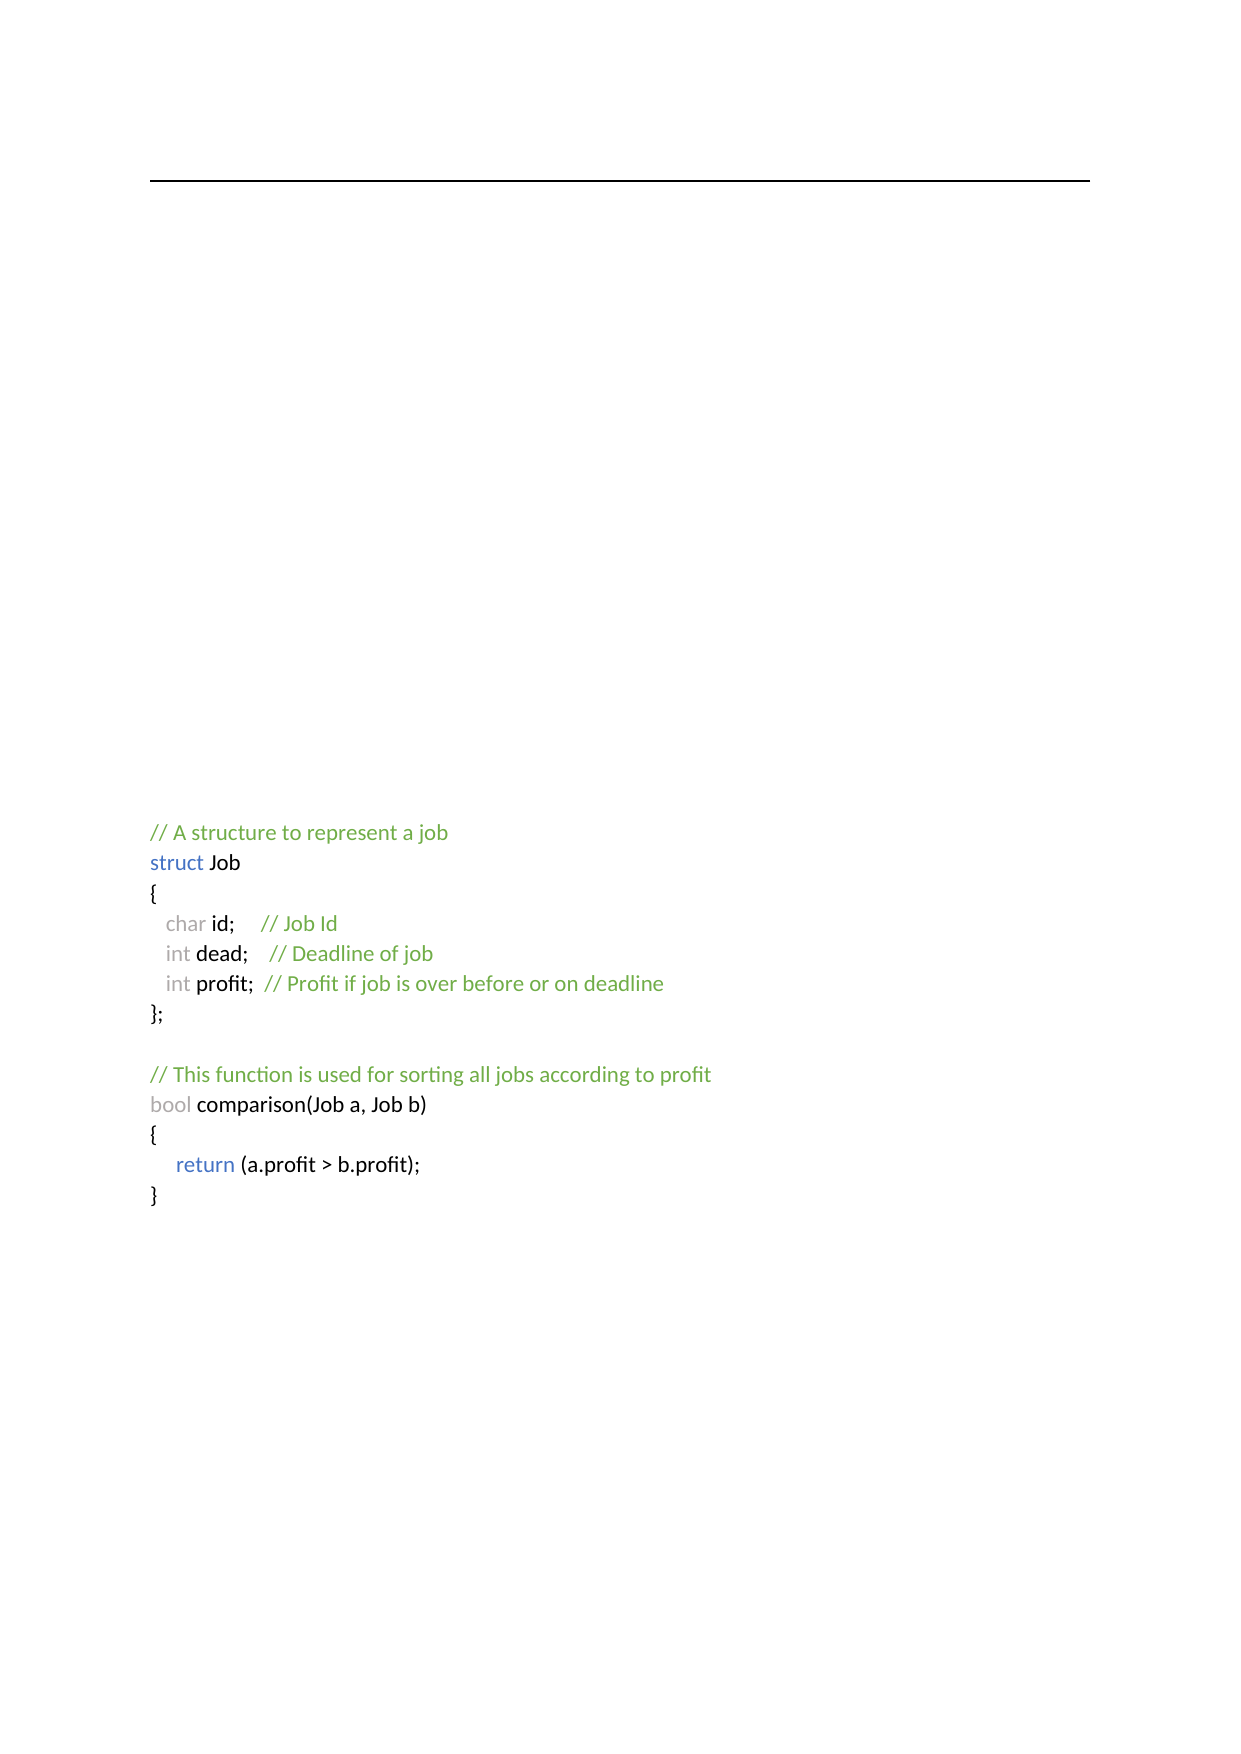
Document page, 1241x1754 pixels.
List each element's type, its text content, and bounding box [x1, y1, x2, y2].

text { [150, 879, 1090, 907]
text int dead; // Deadline of job [150, 939, 1090, 967]
text char id; // Job Id [150, 909, 1090, 937]
text // A structure to represent a job [150, 818, 1090, 846]
text struct Job [150, 848, 1090, 876]
text } [150, 1181, 1090, 1209]
text // This function is used for sorting all jobs according to profit [150, 1060, 1090, 1088]
text }; [150, 999, 1090, 1027]
text return (a.profit > b.profit); [150, 1151, 1090, 1178]
text { [150, 1120, 1090, 1148]
text int profit; // Profit if job is over before or on deadline [150, 969, 1090, 997]
text bool comparison(Job a, Job b) [150, 1090, 1090, 1118]
